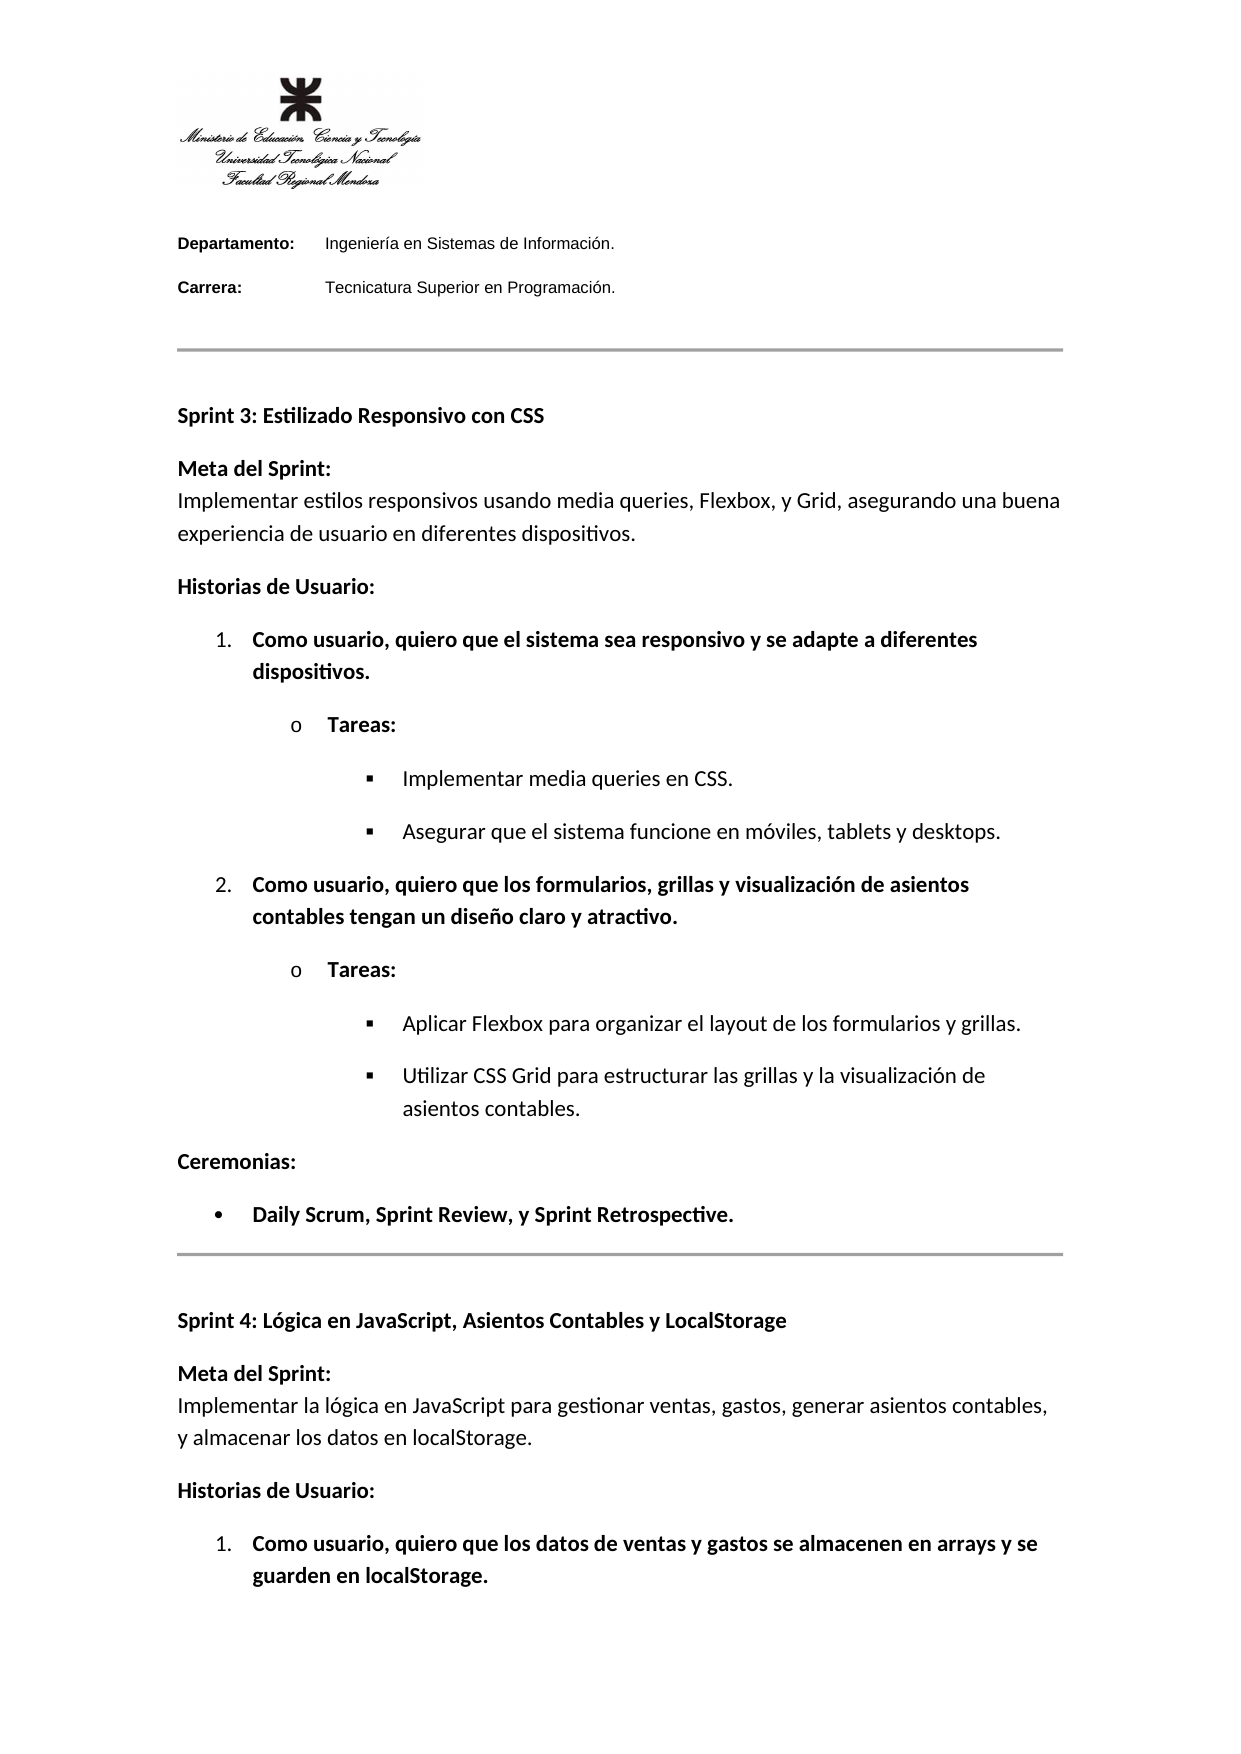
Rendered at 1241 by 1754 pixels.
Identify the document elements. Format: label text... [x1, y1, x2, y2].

list Utilizar CSS Grid para estructurar las grillas y la visualización de asientos contables. [365, 1062, 1063, 1122]
list Aplicar Flexbox para organizar el layout de los formularios y grillas. [365, 1009, 1063, 1037]
text Meta del Sprint: Implementar la lógica en JavaScript para gestionar ventas, gastos, generar asientos contables, y almacenar los datos en localStorage. [177, 1359, 1063, 1451]
list Como usuario, quiero que los datos de ventas y gastos se almacenen en arrays y se guarden en localStorage. [215, 1529, 1063, 1589]
text Ceremonias: [177, 1147, 1063, 1175]
list Implementar media queries en CSS. [365, 764, 1063, 792]
text Historias de Usuario: [177, 1476, 1063, 1504]
picture [177, 73, 424, 191]
list Asegurar que el sistema funcione en móviles, tablets y desktops. [365, 817, 1063, 845]
list Como usuario, quiero que los formularios, grillas y visualización de asientos contables tengan un diseño claro y atractivo. [215, 870, 1063, 930]
text Sprint 4: Lógica en JavaScript, Asientos Contables y LocalStorage [177, 1306, 1063, 1334]
list Tareas: [290, 955, 1063, 983]
list Tareas: [290, 710, 1063, 739]
text Sprint 3: Estilizado Responsivo con CSS [177, 401, 1063, 429]
text Meta del Sprint: Implementar estilos responsivos usando media queries, Flexbox, y Grid, asegurando una buena experiencia de usuario en diferentes dispositivos. [177, 454, 1063, 547]
list Daily Scrum, Sprint Review, y Sprint Retrospective. [215, 1200, 1063, 1228]
text Historias de Usuario: [177, 572, 1063, 600]
list Como usuario, quiero que el sistema sea responsivo y se adapte a diferentes dispositivos. [215, 625, 1063, 685]
